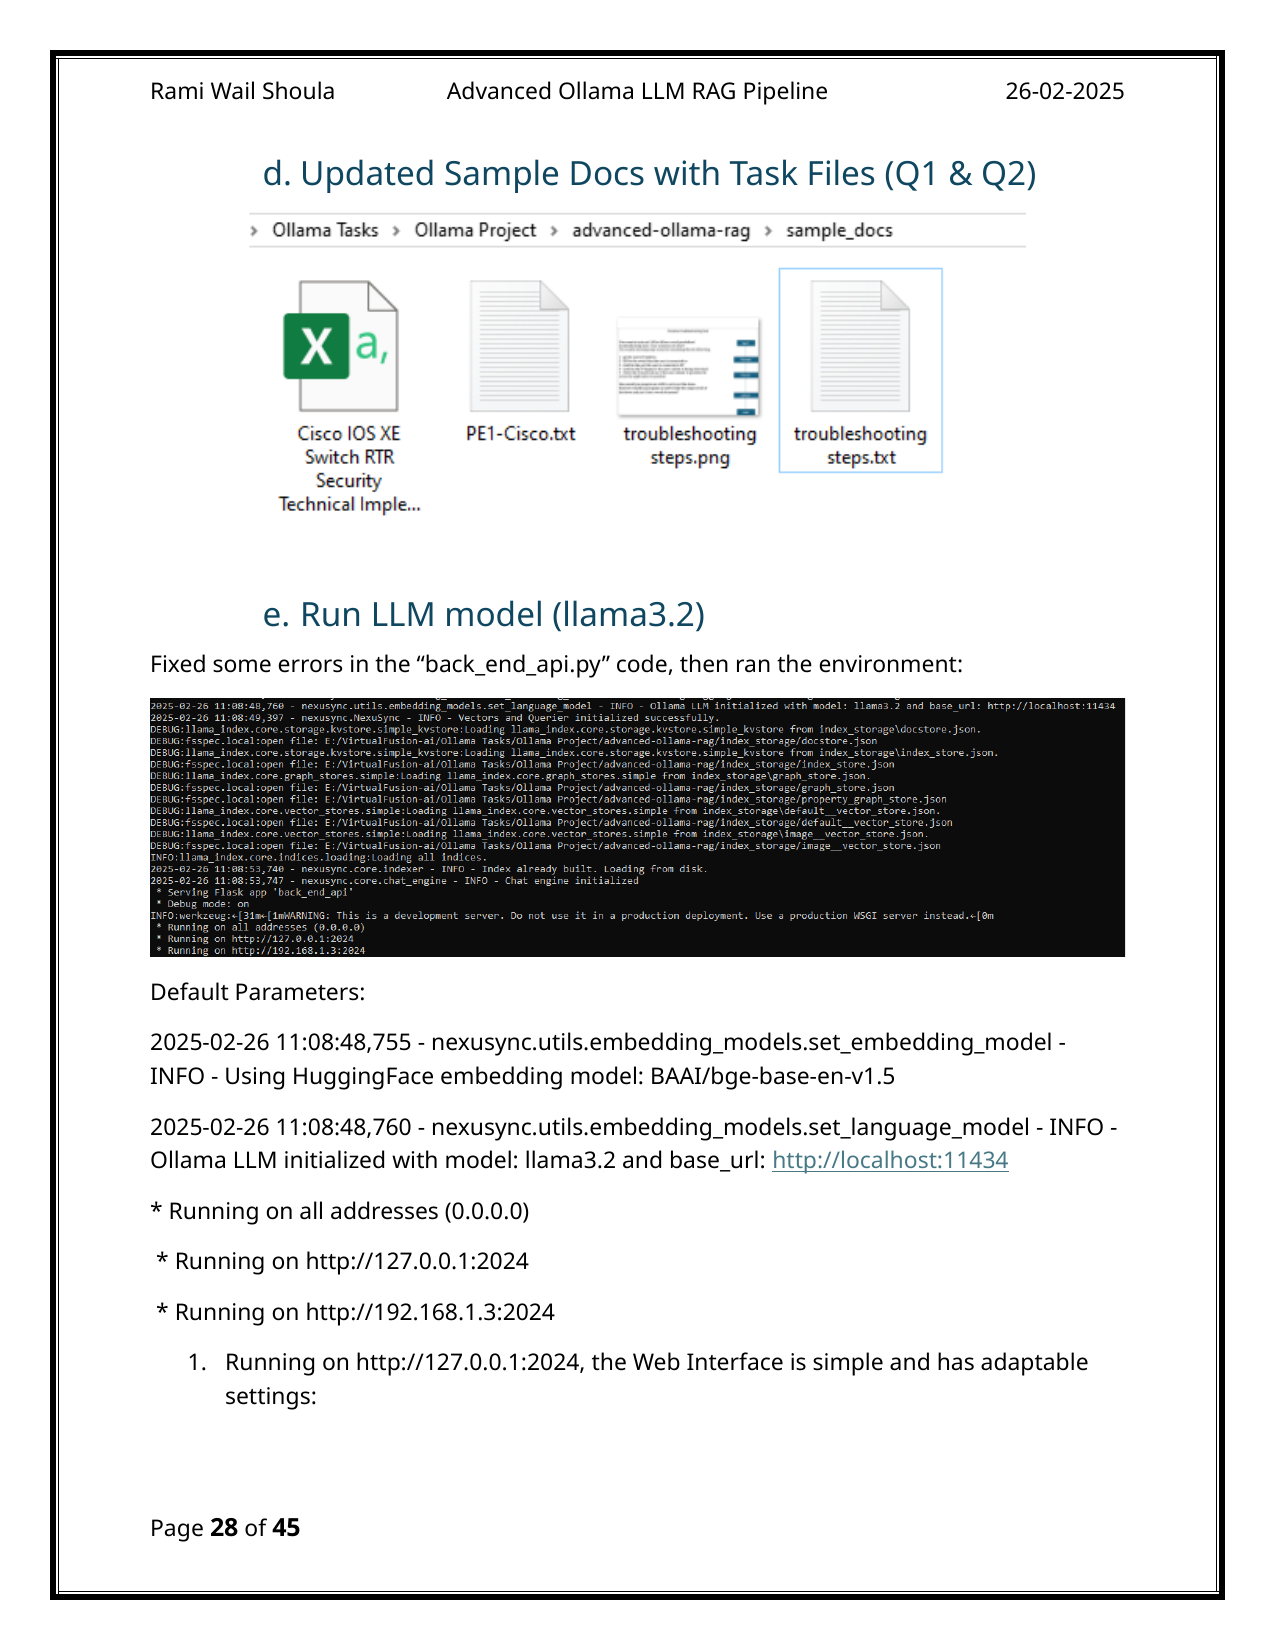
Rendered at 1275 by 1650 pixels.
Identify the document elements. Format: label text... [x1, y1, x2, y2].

text Fixed some errors in the “back_end_api.py” code, then ran the environment: [150, 648, 1125, 679]
subtitle Updated Sample Docs with Task Files (Q1 & Q2) [262, 150, 1125, 195]
text * Running on http://127.0.0.1:2024 [150, 1245, 1125, 1276]
picture [150, 698, 1125, 957]
text 2025-02-26 11:08:48,755 - nexusync.utils.embedding_models.set_embedding_model - INFO - Using HuggingFace embedding model: BAAI/bge-base-en-v1.5 [150, 1026, 1125, 1091]
list Running on http://127.0.0.1:2024, the Web Interface is simple and has adaptable settings: [187, 1346, 1125, 1411]
picture [249, 207, 1026, 572]
text * Running on http://192.168.1.3:2024 [150, 1295, 1125, 1327]
subtitle Run LLM model (llama3.2) [262, 591, 1125, 636]
text 2025-02-26 11:08:48,760 - nexusync.utils.embedding_models.set_language_model - INFO - Ollama LLM initialized with model: llama3.2 and base_url: http://localhost:11434 [150, 1110, 1125, 1175]
text * Running on all addresses (0.0.0.0) [150, 1194, 1125, 1226]
text Default Parameters: [150, 976, 1125, 1007]
